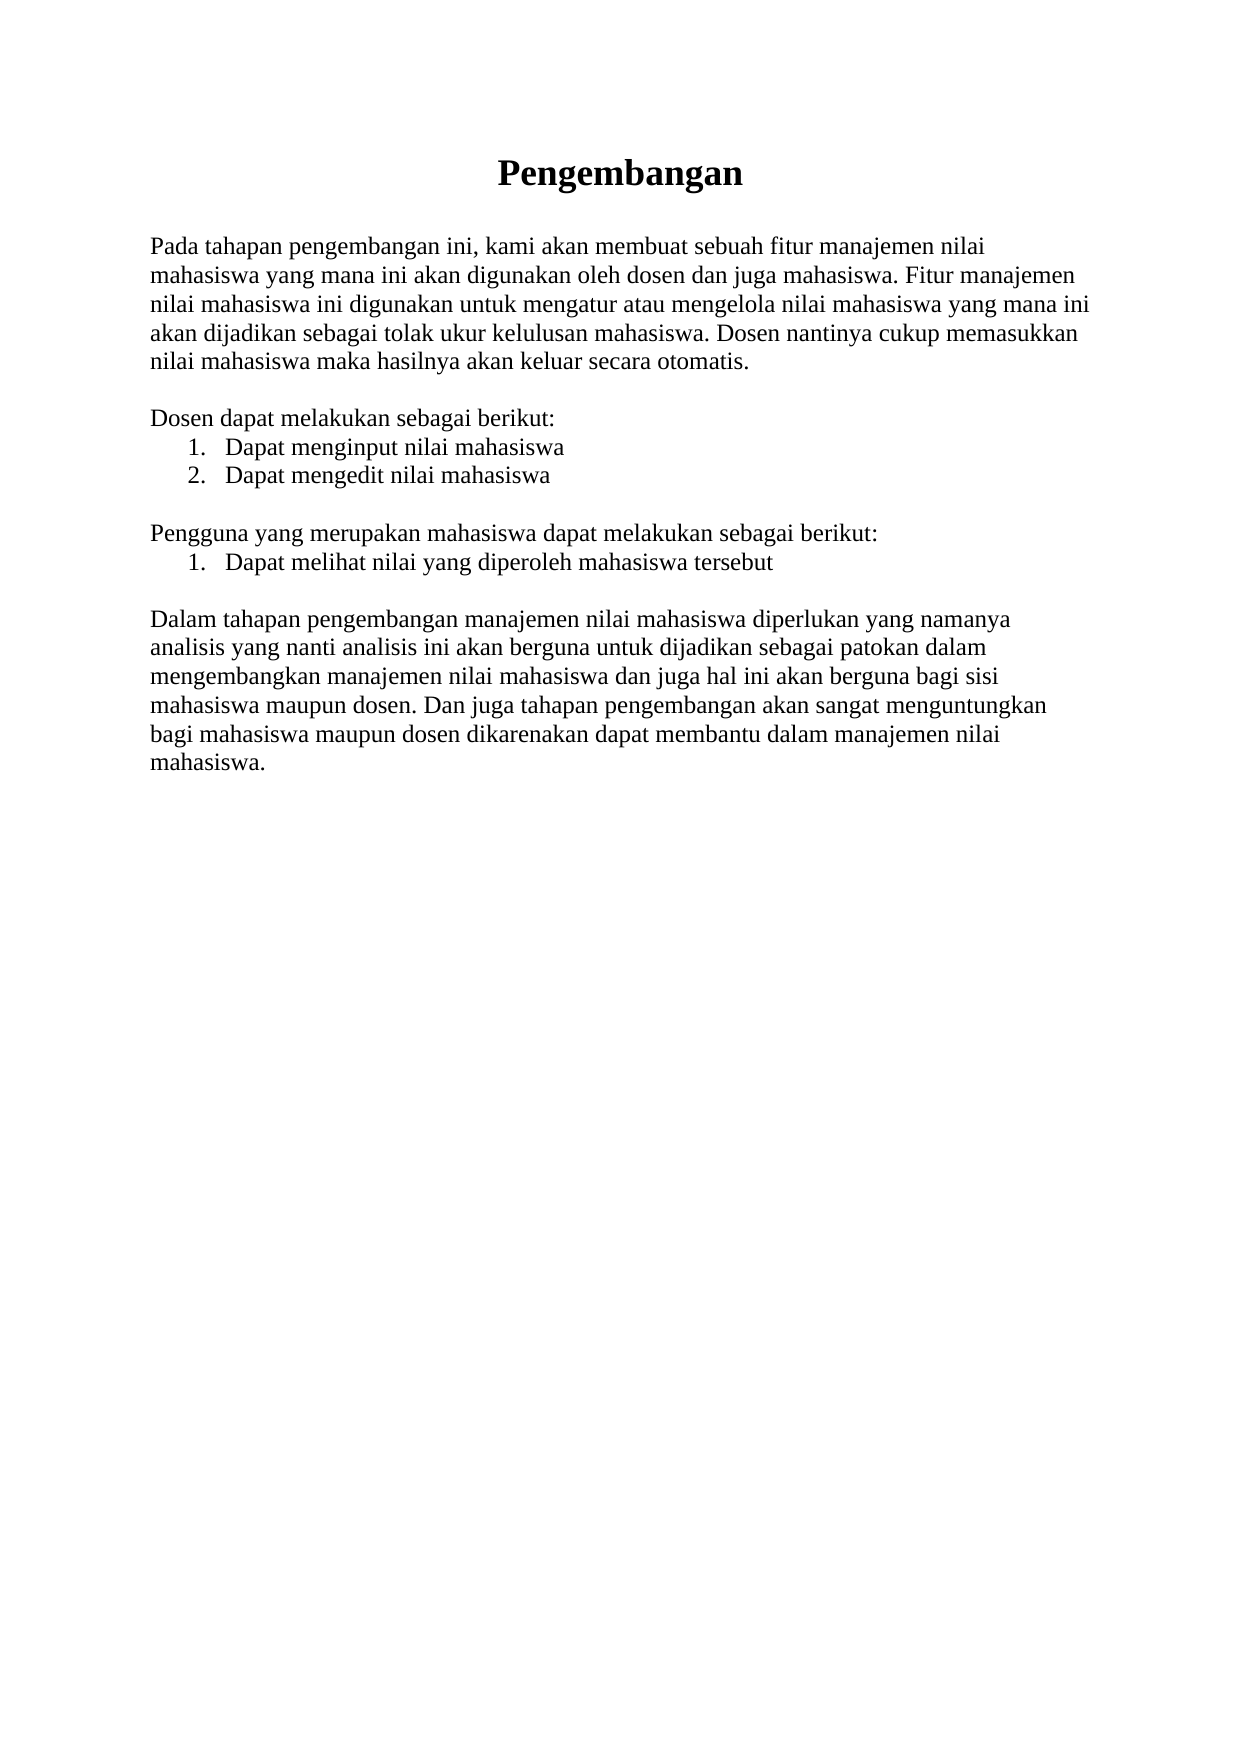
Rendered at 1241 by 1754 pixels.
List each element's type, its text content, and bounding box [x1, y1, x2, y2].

text Dosen dapat melakukan sebagai berikut: [150, 403, 1090, 432]
subtitle Pengembangan [150, 150, 1090, 193]
list Dapat melihat nilai yang diperoleh mahasiswa tersebut [187, 547, 1090, 576]
list Dapat menginput nilai mahasiswa [187, 432, 1090, 461]
text Pengguna yang merupakan mahasiswa dapat melakukan sebagai berikut: [150, 518, 1090, 547]
list Dapat mengedit nilai mahasiswa [187, 461, 1090, 489]
text Dalam tahapan pengembangan manajemen nilai mahasiswa diperlukan yang namanya analisis yang nanti analisis ini akan berguna untuk dijadikan sebagai patokan dalam mengembangkan manajemen nilai mahasiswa dan juga hal ini akan berguna bagi sisi mahasiswa maupun dosen. Dan juga tahapan pengembangan akan sangat menguntungkan bagi mahasiswa maupun dosen dikarenakan dapat membantu dalam manajemen nilai mahasiswa. [150, 604, 1090, 776]
text Pada tahapan pengembangan ini, kami akan membuat sebuah fitur manajemen nilai mahasiswa yang mana ini akan digunakan oleh dosen dan juga mahasiswa. Fitur manajemen nilai mahasiswa ini digunakan untuk mengatur atau mengelola nilai mahasiswa yang mana ini akan dijadikan sebagai tolak ukur kelulusan mahasiswa. Dosen nantinya cukup memasukkan nilai mahasiswa maka hasilnya akan keluar secara otomatis. [150, 231, 1090, 375]
